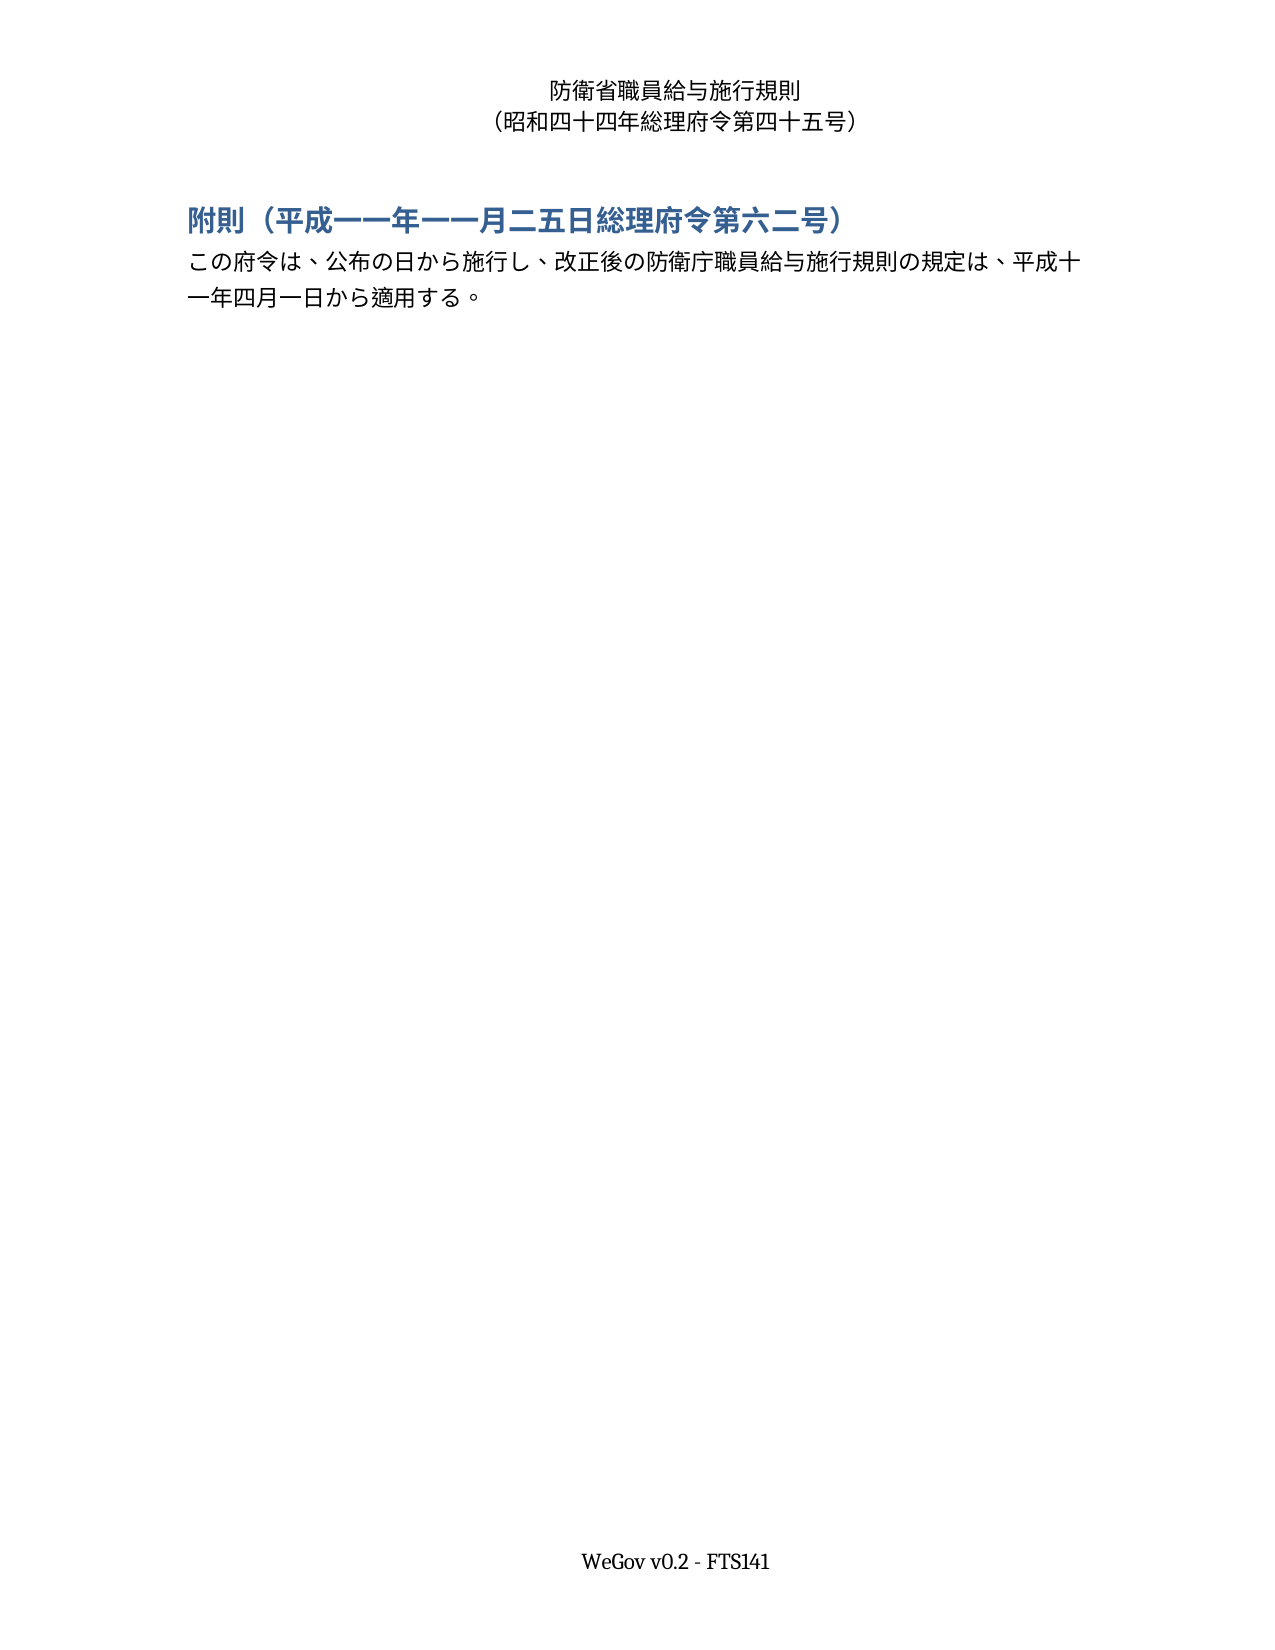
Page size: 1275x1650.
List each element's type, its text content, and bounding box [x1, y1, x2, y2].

subtitle 附則（平成一一年一一月二五日総理府令第六二号） [187, 200, 1087, 240]
text この府令は、公布の日から施行し、改正後の防衛庁職員給与施行規則の規定は、平成十一年四月一日から適用する。 [187, 246, 1087, 313]
